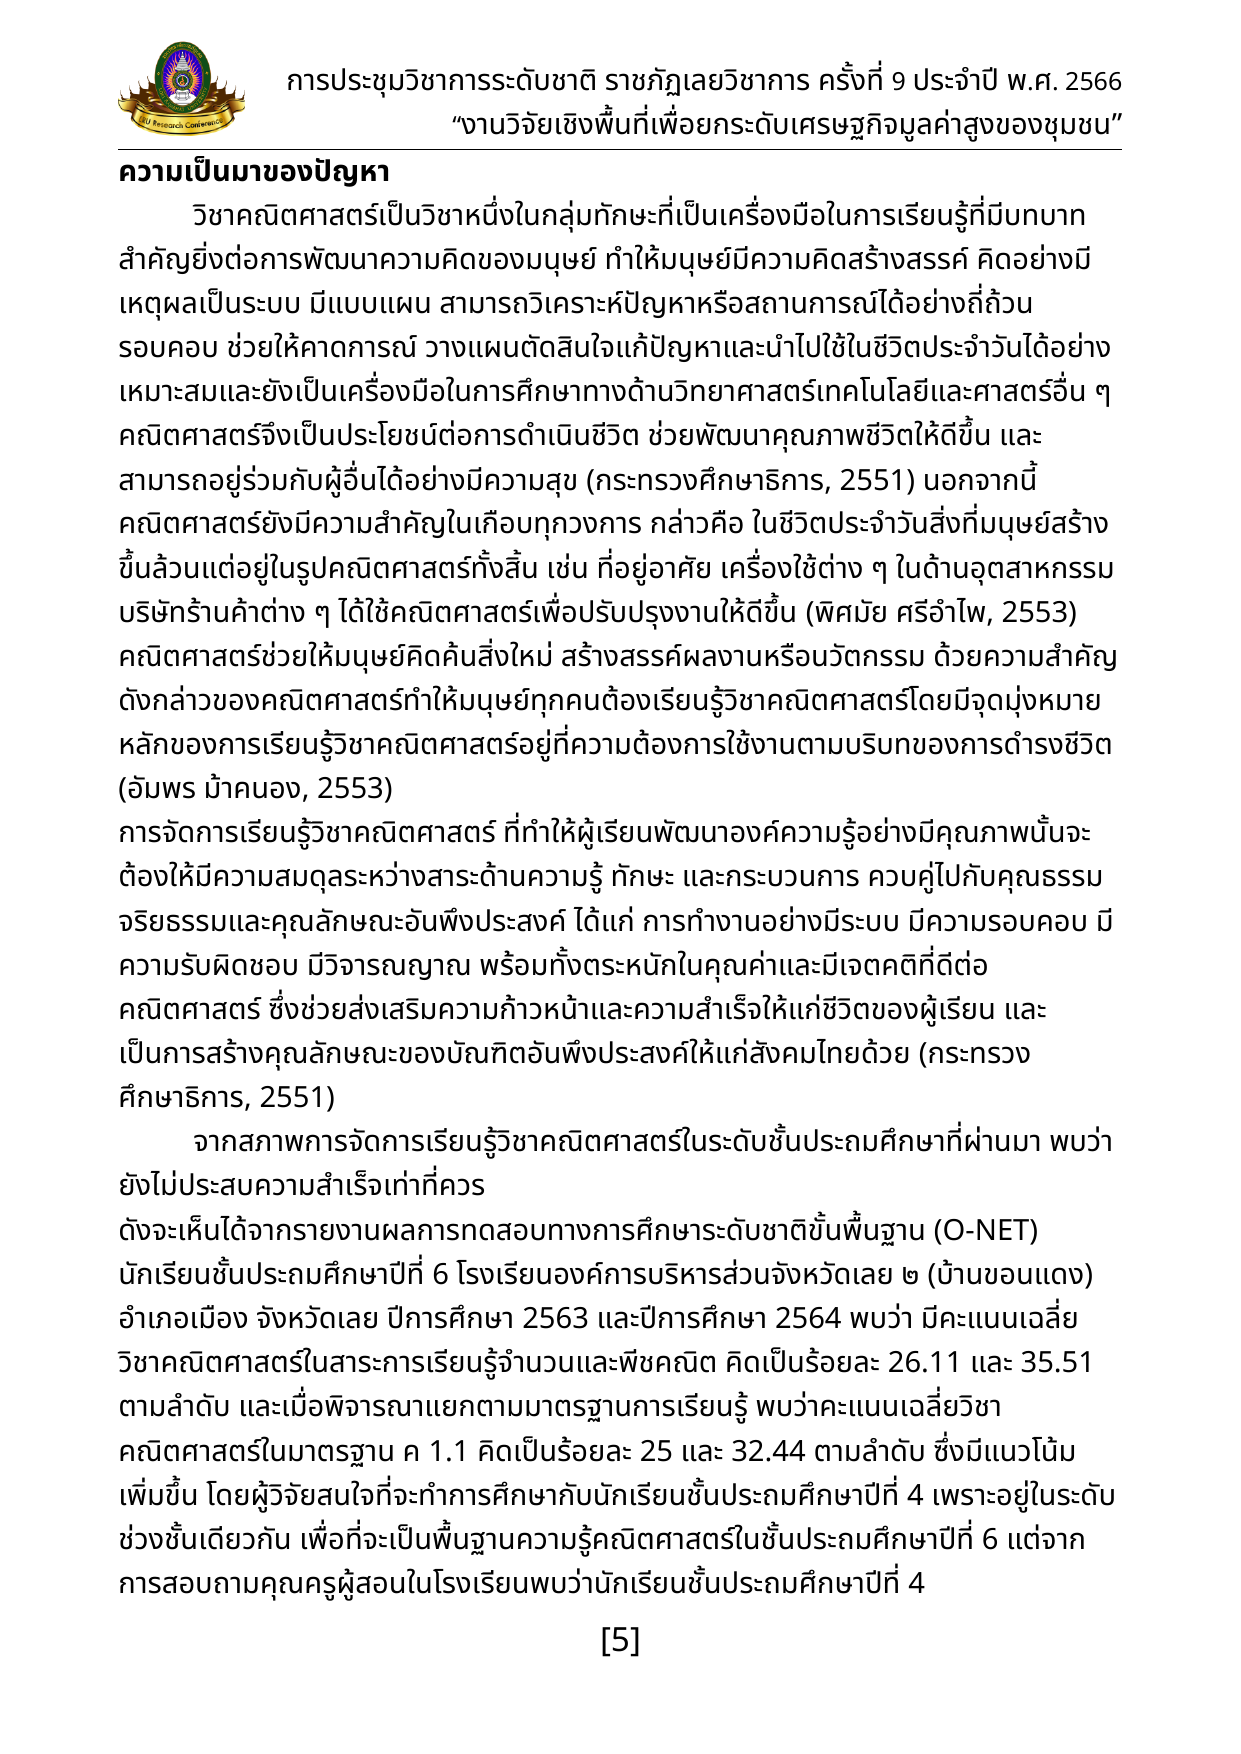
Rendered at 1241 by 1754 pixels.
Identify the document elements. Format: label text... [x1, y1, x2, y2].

picture [116, 40, 245, 134]
text วิชาคณิตศาสตร์เป็นวิชาหนึ่งในกลุ่มทักษะที่เป็นเครื่องมือในการเรียนรู้ที่มีบทบาทสำคัญยิ่งต่อการพัฒนาความคิดของมนุษย์ ทำให้มนุษย์มีความคิดสร้างสรรค์ คิดอย่างมีเหตุผลเป็นระบบ มีแบบแผน สามารถวิเคราะห์ปัญหาหรือสถานการณ์ได้อย่างถี่ถ้วนรอบคอบ ช่วยให้คาดการณ์ วางแผนตัดสินใจแก้ปัญหาและนำไปใช้ในชีวิตประจำวันได้อย่างเหมาะสมและยังเป็นเครื่องมือในการศึกษาทางด้านวิทยาศาสตร์เทคโนโลยีและศาสตร์อื่น ๆ คณิตศาสตร์จึงเป็นประโยชน์ต่อการดำเนินชีวิต ช่วยพัฒนาคุณภาพชีวิตให้ดีขึ้น และสามารถอยู่ร่วมกับผู้อื่นได้อย่างมีความสุข (กระทรวงศึกษาธิการ, 2551) นอกจากนี้คณิตศาสตร์ยังมีความสำคัญในเกือบทุกวงการ กล่าวคือ ในชีวิตประจำวันสิ่งที่มนุษย์สร้างขึ้นล้วนแต่อยู่ในรูปคณิตศาสตร์ทั้งสิ้น เช่น ที่อยู่อาศัย เครื่องใช้ต่าง ๆ ในด้านอุตสาหกรรม บริษัทร้านค้าต่าง ๆ ได้ใช้คณิตศาสตร์เพื่อปรับปรุงงานให้ดีขึ้น (พิศมัย ศรีอำไพ, 2553) คณิตศาสตร์ช่วยให้มนุษย์คิดค้นสิ่งใหม่ สร้างสรรค์ผลงานหรือนวัตกรรม ด้วยความสำคัญดังกล่าวของคณิตศาสตร์ทำให้มนุษย์ทุกคนต้องเรียนรู้วิชาคณิตศาสตร์โดยมีจุดมุ่งหมายหลักของการเรียนรู้วิชาคณิตศาสตร์อยู่ที่ความต้องการใช้งานตามบริบทของการดำรงชีวิต (อัมพร ม้าคนอง, 2553) การจัดการเรียนรู้วิชาคณิตศาสตร์ ที่ทำให้ผู้เรียนพัฒนาองค์ความรู้อย่างมีคุณภาพนั้นจะต้องให้มีความสมดุลระหว่างสาระด้านความรู้ ทักษะ และกระบวนการ ควบคู่ไปกับคุณธรรม จริยธรรมและคุณลักษณะอันพึงประสงค์ ได้แก่ การทำงานอย่างมีระบบ มีความรอบคอบ มีความรับผิดชอบ มีวิจารณญาณ พร้อมทั้งตระหนักในคุณค่าและมีเจตคติที่ดีต่อคณิตศาสตร์ ซึ่งช่วยส่งเสริมความก้าวหน้าและความสำเร็จให้แก่ชีวิตของผู้เรียน และเป็นการสร้างคุณลักษณะของบัณฑิตอันพึงประสงค์ให้แก่สังคมไทยด้วย (กระทรวงศึกษาธิการ, 2551) [118, 194, 1122, 1121]
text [118, 1121, 1122, 1607]
text ความเป็นมาของปัญหา [118, 150, 1122, 194]
